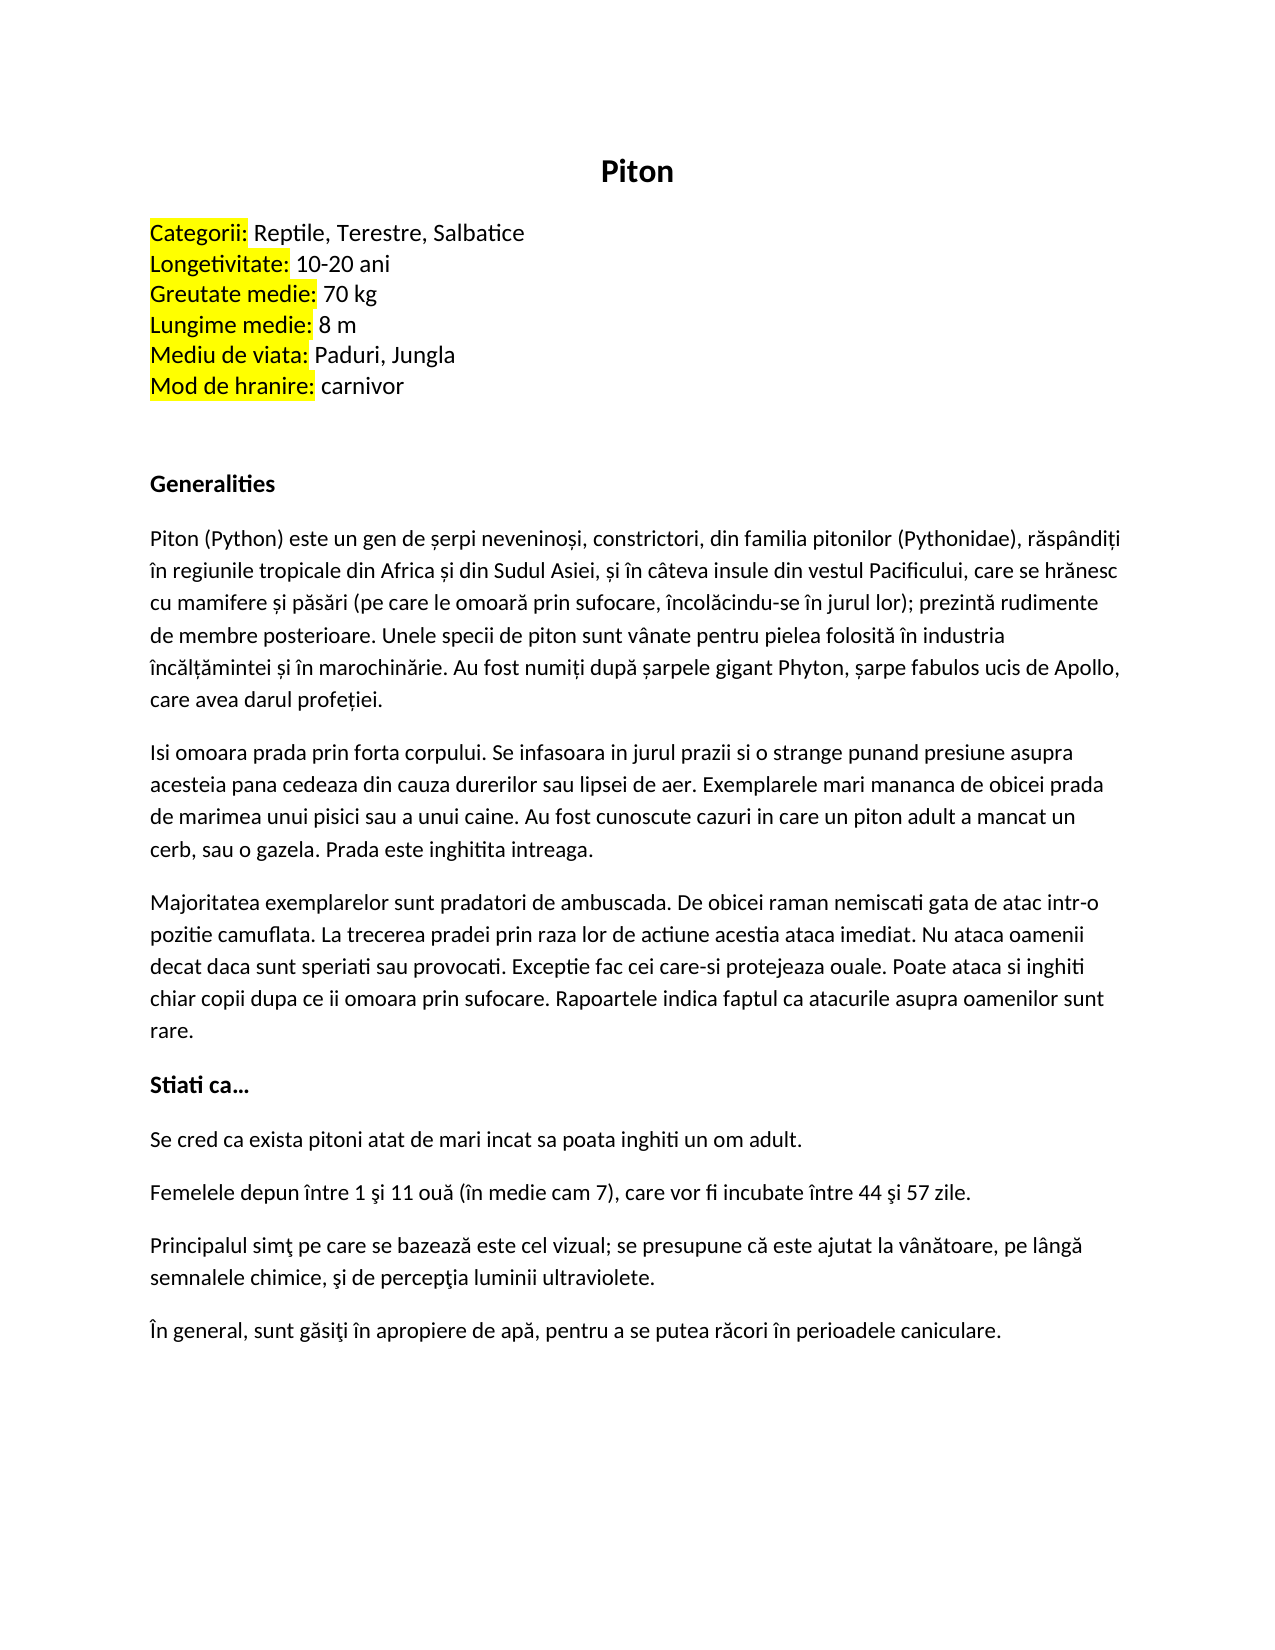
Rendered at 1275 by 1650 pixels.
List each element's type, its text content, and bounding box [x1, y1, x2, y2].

text Piton (Python) este un gen de șerpi neveninoși, constrictori, din familia pitonilor (Pythonidae), răspândiți în regiunile tropicale din Africa și din Sudul Asiei, și în câteva insule din vestul Pacificului, care se hrănesc cu mamifere și păsări (pe care le omoară prin sufocare, încolăcindu-se în jurul lor); prezintă rudimente de membre posterioare. Unele specii de piton sunt vânate pentru pielea folosită în industria încălțămintei și în marochinărie. Au fost numiți după șarpele gigant Phyton, șarpe fabulos ucis de Apollo, care avea darul profeției. [150, 524, 1125, 713]
text Generalities [150, 468, 1125, 499]
text Majoritatea exemplarelor sunt pradatori de ambuscada. De obicei raman nemiscati gata de atac intr-o pozitie camuflata. La trecerea pradei prin raza lor de actiune acestia ataca imediat. Nu ataca oamenii decat daca sunt speriati sau provocati. Exceptie fac cei care-si protejeaza ouale. Poate ataca si inghiti chiar copii dupa ce ii omoara prin sufocare. Rapoartele indica faptul ca atacurile asupra oamenilor sunt rare. [150, 888, 1125, 1044]
text Piton [150, 150, 1125, 191]
text Stiati ca… [150, 1069, 1125, 1100]
text Greutate medie: 70 kg [317, 279, 1125, 309]
text Mediu de viata: Paduri, Jungla [309, 340, 1125, 370]
text Principalul simţ pe care se bazează este cel vizual; se presupune că este ajutat la vânătoare, pe lângă semnalele chimice, şi de percepţia luminii ultraviolete. [150, 1231, 1125, 1292]
text Mod de hranire: carnivor [315, 370, 1125, 401]
text Categorii: Reptile, Terestre, Salbatice [248, 218, 1125, 248]
text Isi omoara prada prin forta corpului. Se infasoara in jurul prazii si o strange punand presiune asupra acesteia pana cedeaza din cauza durerilor sau lipsei de aer. Exemplarele mari mananca de obicei prada de marimea unui pisici sau a unui caine. Au fost cunoscute cazuri in care un piton adult a mancat un cerb, sau o gazela. Prada este inghitita intreaga. [150, 738, 1125, 863]
text Femelele depun între 1 şi 11 ouă (în medie cam 7), care vor fi incubate între 44 şi 57 zile. [150, 1178, 1125, 1206]
text Se cred ca exista pitoni atat de mari incat sa poata inghiti un om adult. [150, 1125, 1125, 1153]
text În general, sunt găsiţi în apropiere de apă, pentru a se putea răcori în perioadele caniculare. [150, 1317, 1125, 1344]
text Longetivitate: 10-20 ani [290, 248, 1125, 279]
text Lungime medie: 8 m [313, 309, 1125, 340]
